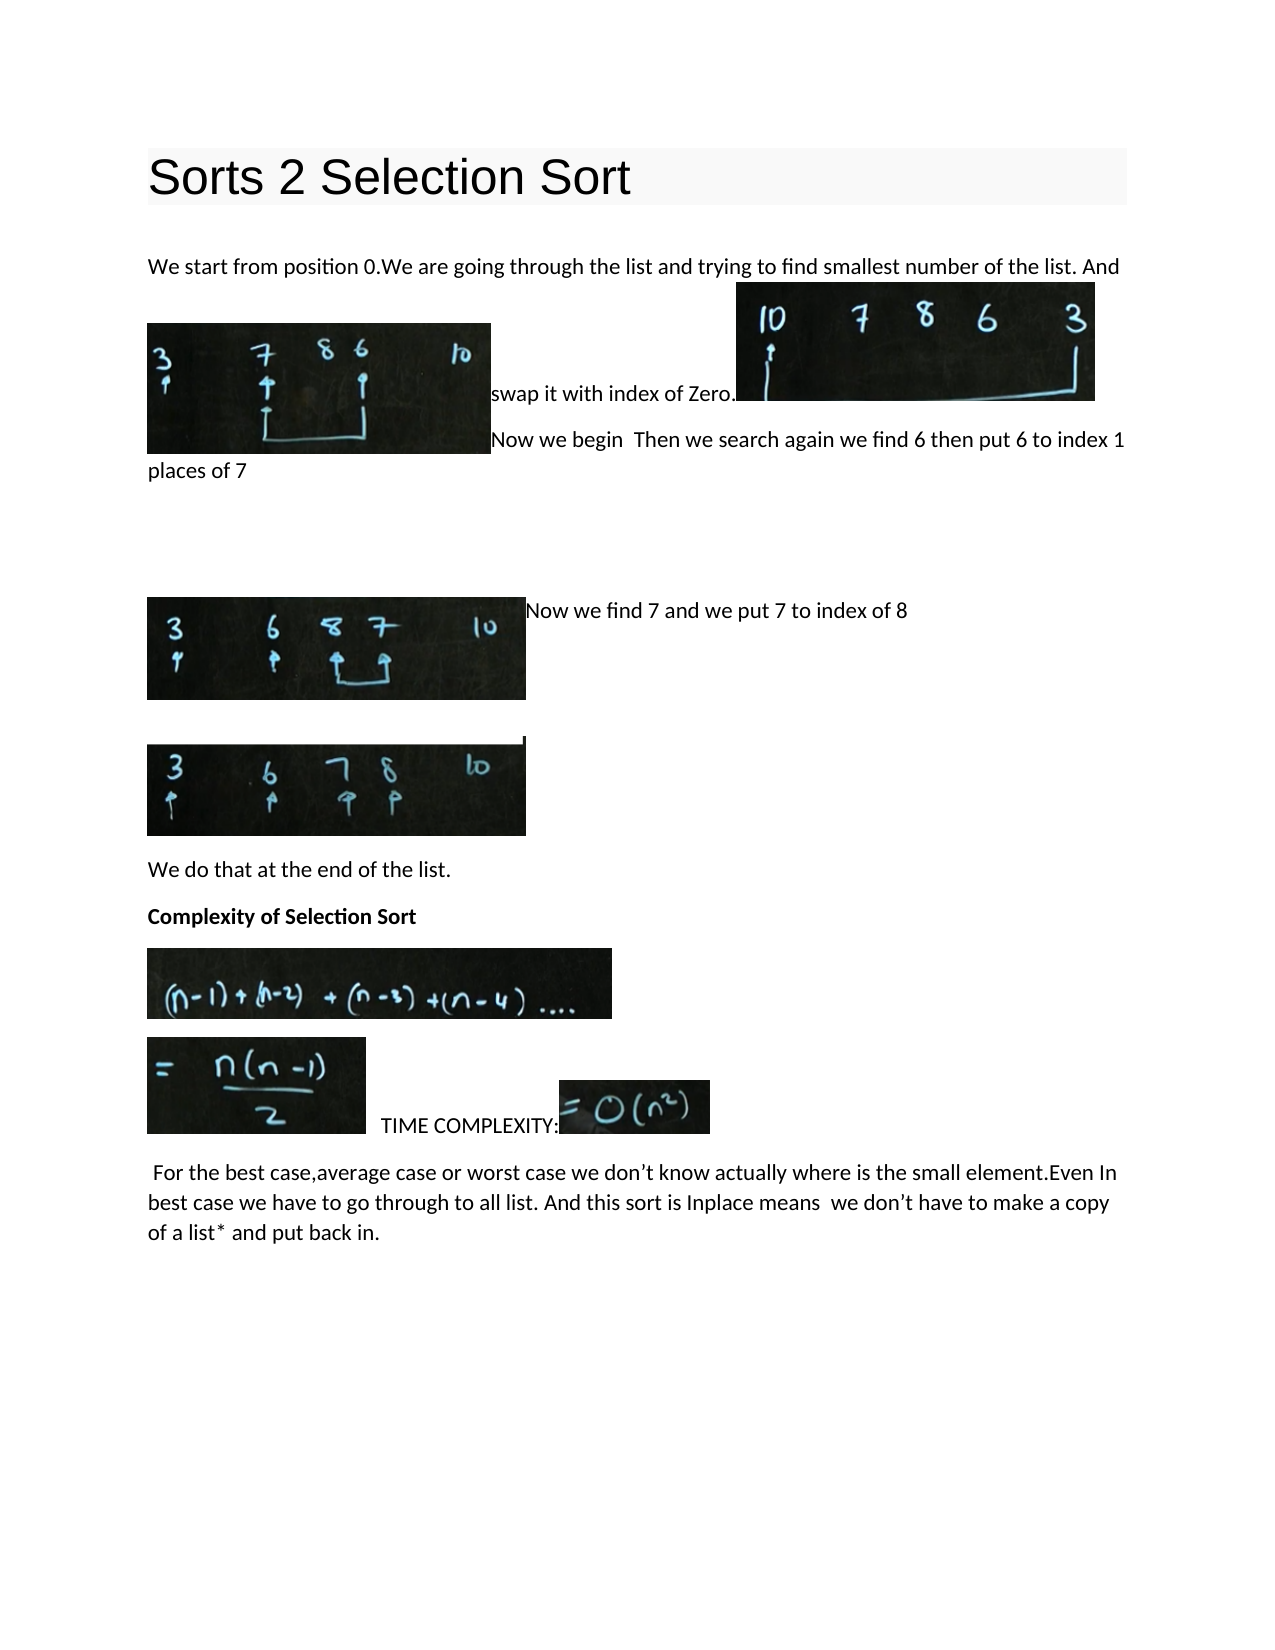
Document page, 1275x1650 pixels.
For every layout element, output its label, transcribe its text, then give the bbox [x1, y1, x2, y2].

picture [147, 736, 526, 836]
subtitle Sorts 2 Selection Sort [148, 148, 1127, 205]
text Now we begin Then we search again we find 6 then put 6 to index 1 places of 7 [148, 426, 1127, 484]
text Complexity of Selection Sort [148, 902, 1127, 930]
picture [147, 948, 612, 1019]
picture [147, 323, 491, 454]
picture [559, 1080, 710, 1134]
text Now we find 7 and we put 7 to index of 8 [148, 596, 1127, 624]
picture [736, 282, 1095, 401]
picture [147, 597, 526, 700]
picture [147, 1037, 366, 1134]
text For the best case,average case or worst case we don’t know actually where is the small element.Even In best case we have to go through to all list. And this sort is Inplace means we don’t have to make a copy of a list* and put back in. [148, 1158, 1127, 1246]
text We do that at the end of the list. [148, 855, 1127, 883]
